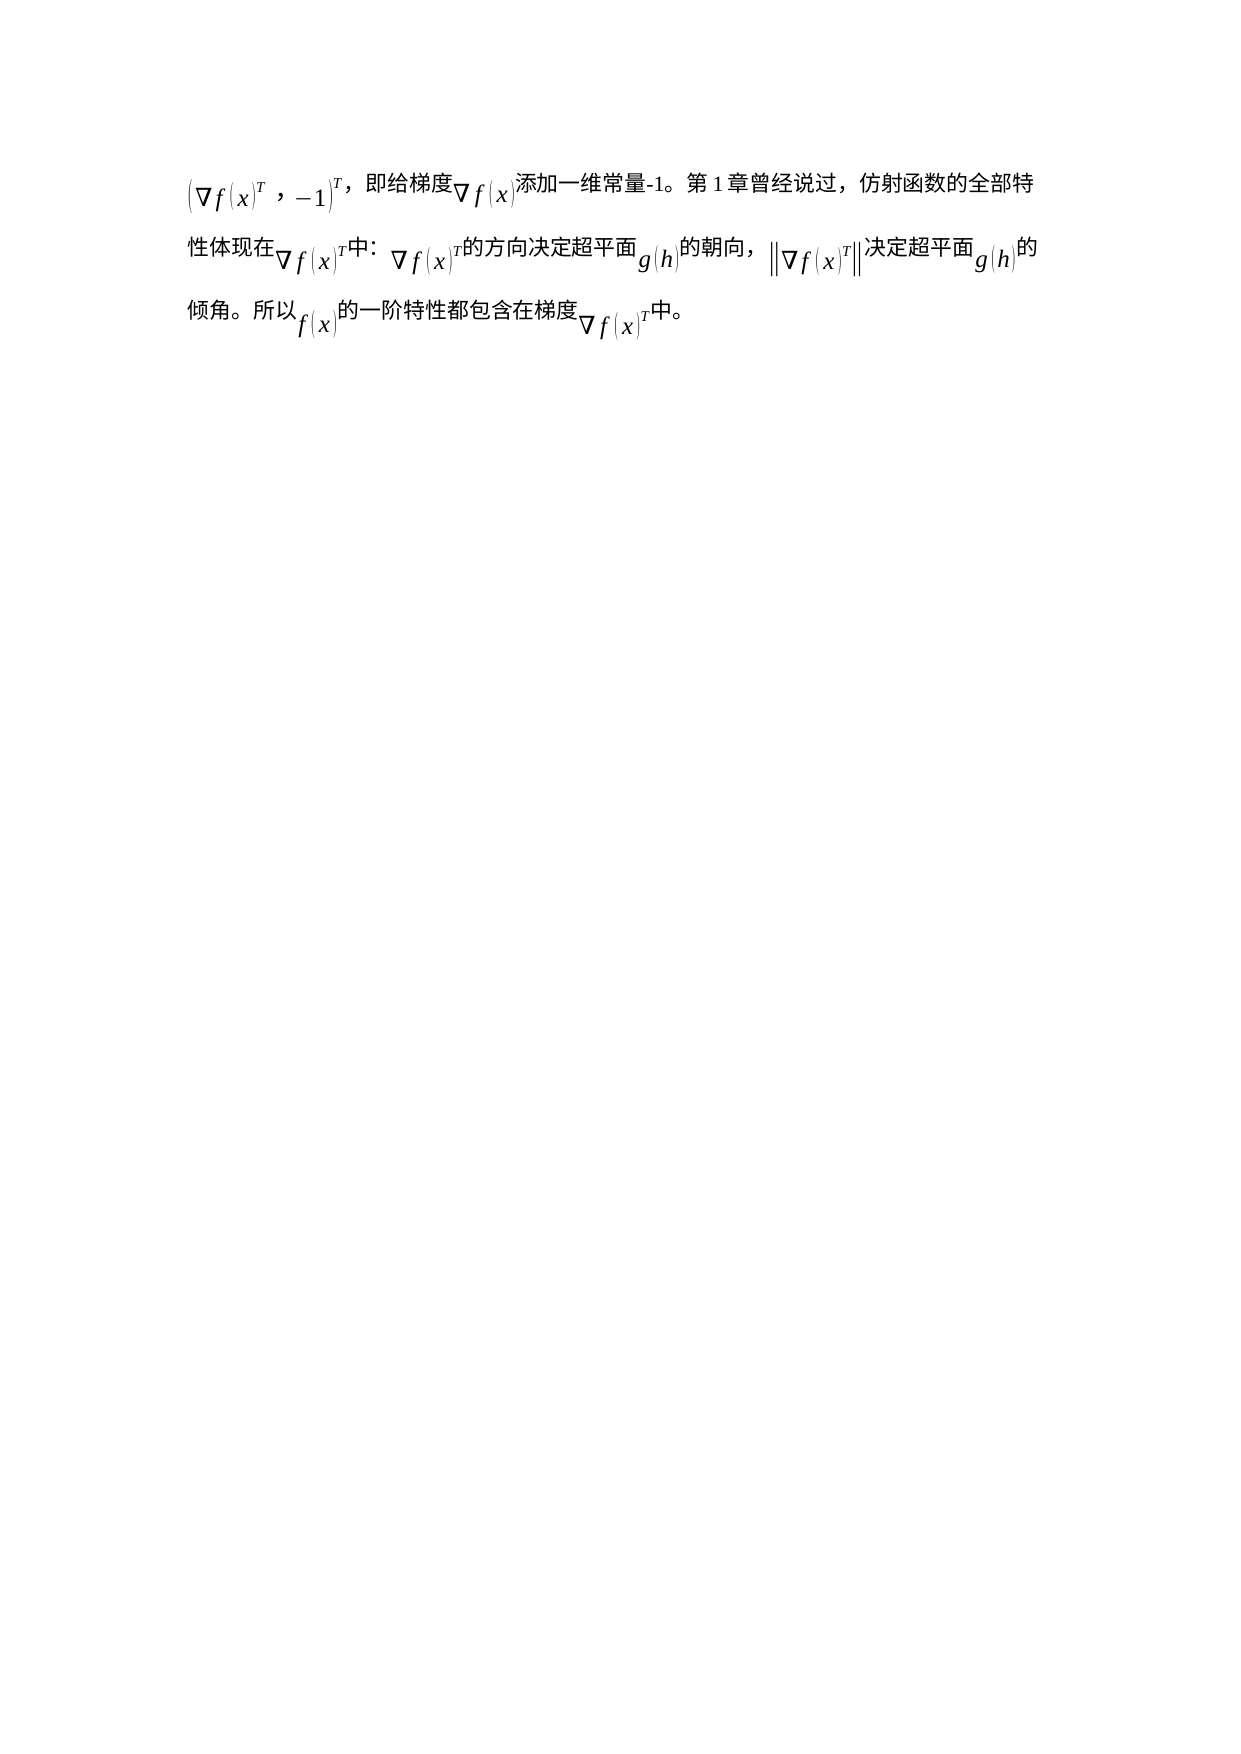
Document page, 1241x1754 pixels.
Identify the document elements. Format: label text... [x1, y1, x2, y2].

text 是函数在附近的一阶近似，它的特性就是在附近的一阶特性。如果自变量是n维，则的图像是n+1维空间中一张超平面。该超平面的法向量是n+1维向量，即给梯度添加一维常量-1。第1章曾经说过，仿射函数的全部特性体现在中：的方向决定超平面的朝向，决定超平面的倾角。所以的一阶特性都包含在梯度中。 [187, 162, 1053, 357]
